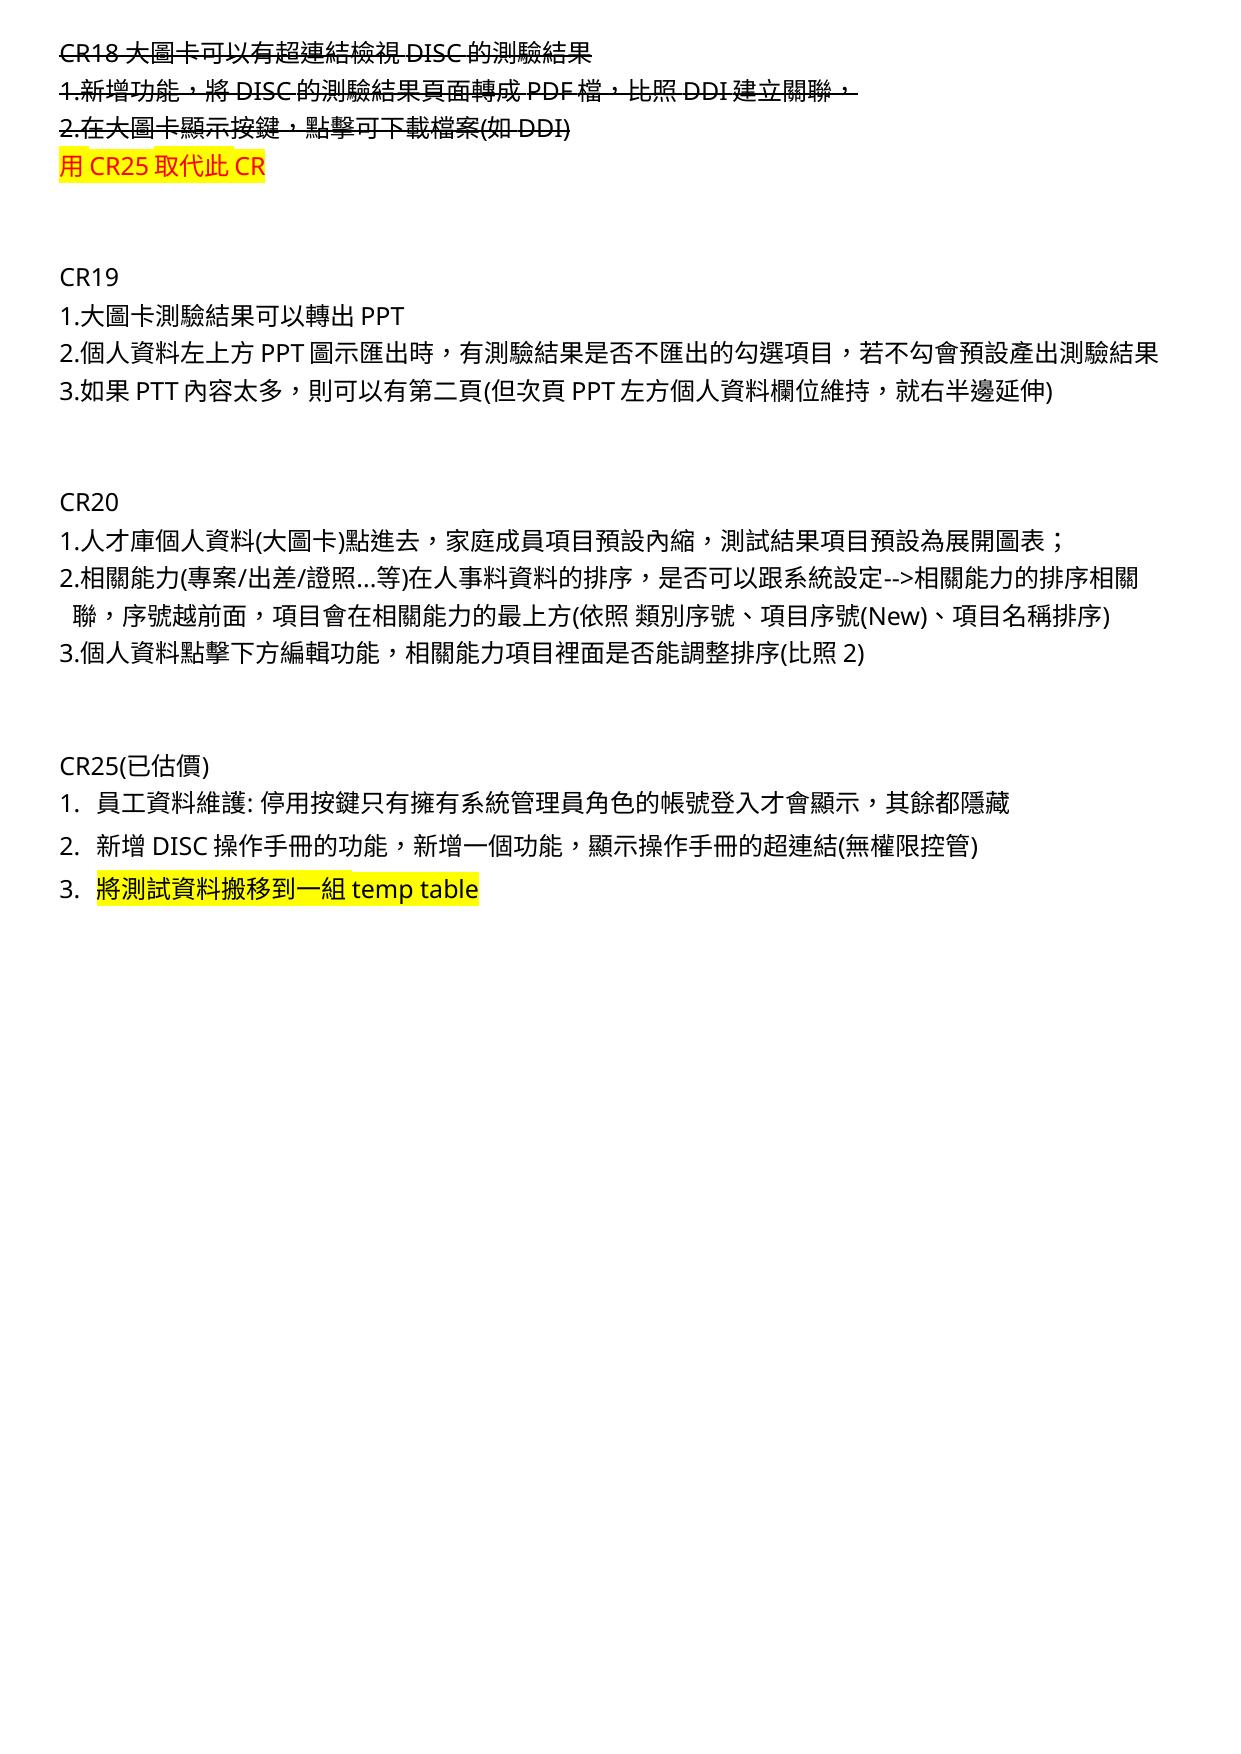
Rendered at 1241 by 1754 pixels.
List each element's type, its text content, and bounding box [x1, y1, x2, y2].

text 聯，序號越前面，項目會在相關能力的最上方(依照 類別序號、項目序號(New)、項目名稱排序) 3.個人資料點擊下方編輯功能，相關能力項目裡面是否能調整排序(比照2) [59, 596, 1181, 671]
text 用CR25取代此CR [234, 146, 1181, 183]
list 將測試資料搬移到一組temp table [59, 869, 1181, 907]
text 1.大圖卡測驗結果可以轉出PPT [59, 296, 1181, 333]
text 1.新增功能，將DISC的測驗結果頁面轉成PDF檔，比照DDI建立關聯， [59, 71, 1181, 108]
text CR20 [59, 483, 1181, 521]
text 3.如果PTT內容太多，則可以有第二頁(但次頁PPT左方個人資料欄位維持，就右半邊延伸) [59, 371, 1181, 408]
text 2.相關能力(專案/出差/證照...等)在人事料資料的排序，是否可以跟系統設定-->相關能力的排序相關 [59, 558, 1181, 596]
text CR18 大圖卡可以有超連結檢視DISC的測驗結果 [59, 33, 1181, 71]
text 2.個人資料左上方PPT圖示匯出時，有測驗結果是否不匯出的勾選項目，若不勾會預設產出測驗結果 [59, 333, 1181, 371]
text 1.人才庫個人資料(大圖卡)點進去，家庭成員項目預設內縮，測試結果項目預設為展開圖表； [59, 521, 1181, 558]
list 員工資料維護: 停用按鍵只有擁有系統管理員角色的帳號登入才會顯示，其餘都隱藏 [59, 783, 1181, 821]
text CR19 [59, 258, 1181, 296]
list 新增DISC操作手冊的功能，新增一個功能，顯示操作手冊的超連結(無權限控管) [59, 826, 1181, 864]
text CR25(已估價) [59, 746, 1181, 783]
text 2.在大圖卡顯示按鍵，點擊可下載檔案(如DDI) [59, 108, 1181, 146]
